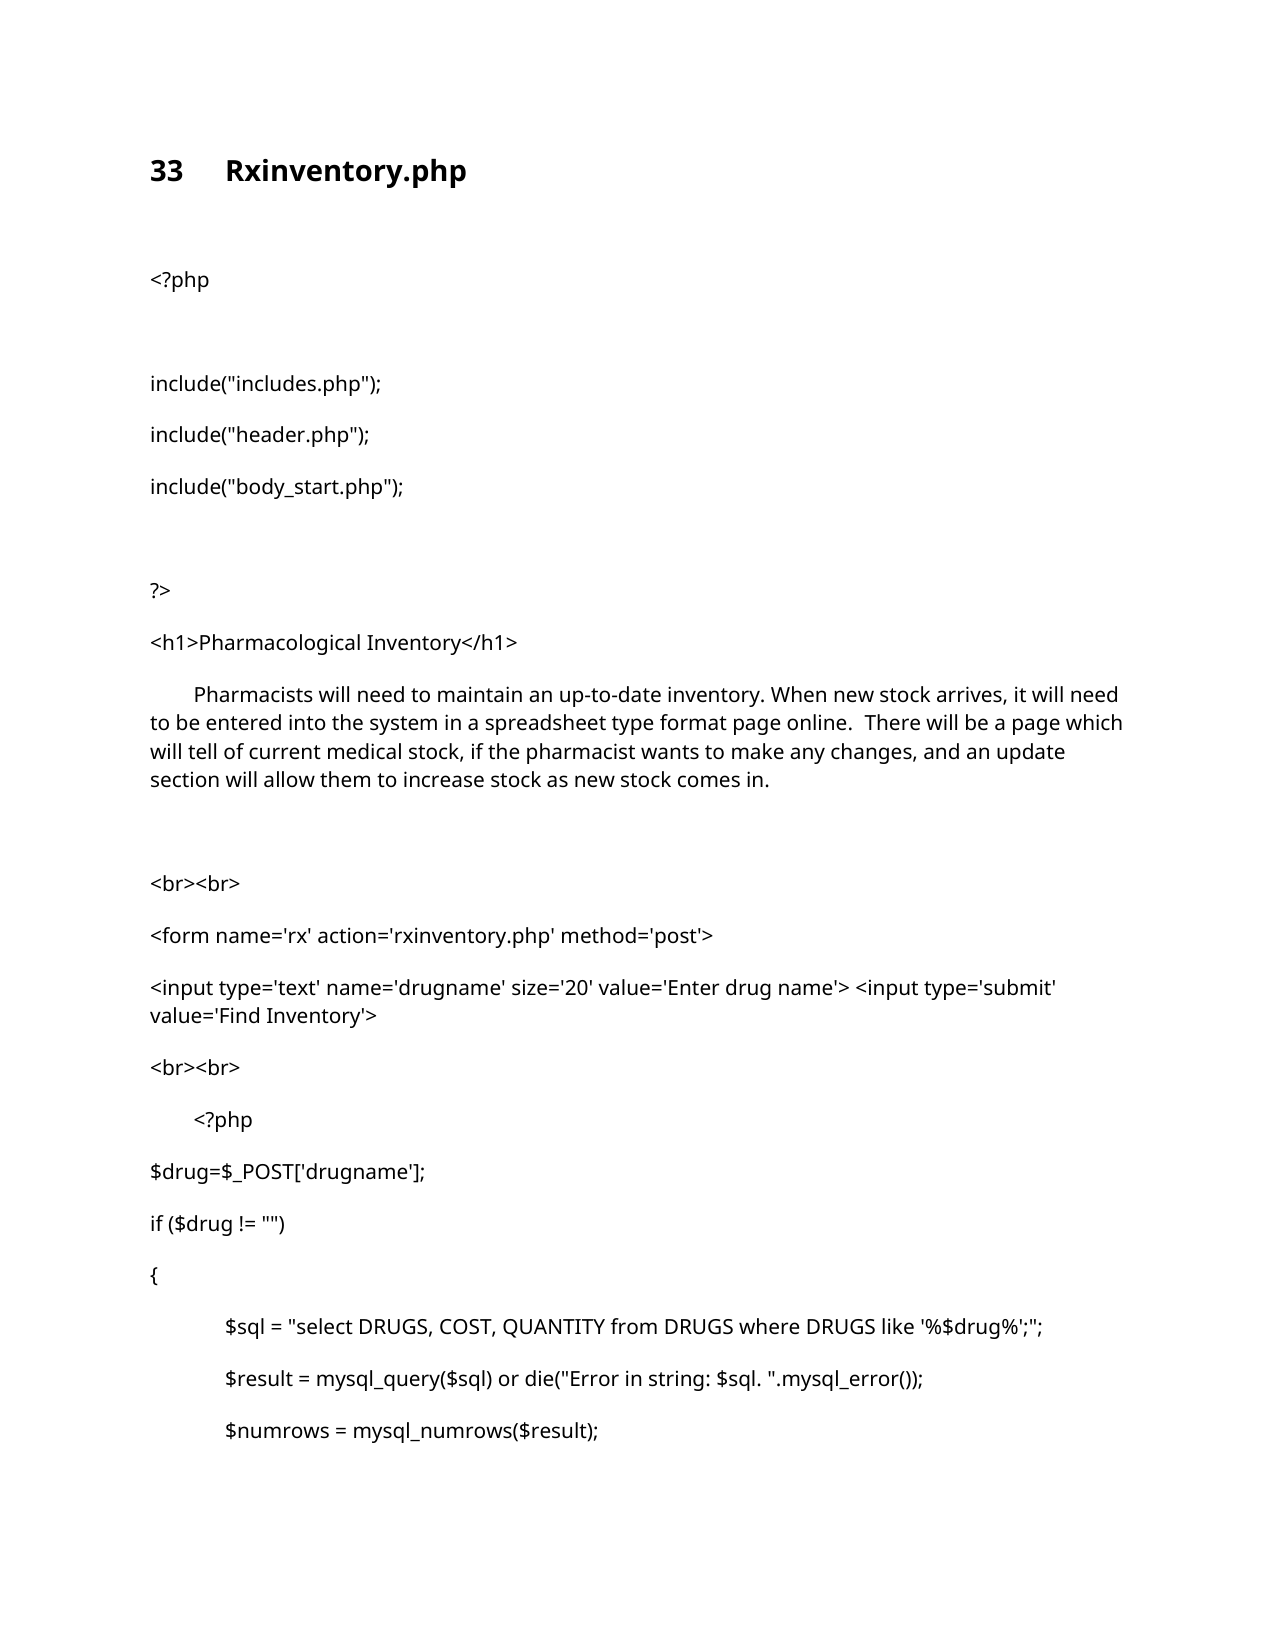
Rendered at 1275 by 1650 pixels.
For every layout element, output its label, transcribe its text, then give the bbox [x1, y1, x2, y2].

text { [150, 1261, 1125, 1289]
text include("includes.php"); [150, 369, 1125, 397]
text <form name='rx' action='rxinventory.php' method='post'> [150, 921, 1125, 949]
subtitle 33 Rxinventory.php [150, 150, 1125, 190]
text $result = mysql_query($sql) or die("Error in string: $sql. ".mysql_error()); [150, 1364, 1125, 1393]
text <input type='text' name='drugname' size='20' value='Enter drug name'> <input type='submit' value='Find Inventory'> [150, 973, 1125, 1030]
text Pharmacists will need to maintain an up-to-date inventory. When new stock arrives, it will need to be entered into the system in a spreadsheet type format page online. There will be a page which will tell of current medical stock, if the pharmacist wants to make any changes, and an update section will allow them to increase stock as new stock comes in. [150, 680, 1125, 794]
text <br><br> [150, 869, 1125, 897]
text <?php [150, 1105, 1125, 1133]
text $sql = "select DRUGS, COST, QUANTITY from DRUGS where DRUGS like '%$drug%';"; [150, 1312, 1125, 1341]
text $numrows = mysql_numrows($result); [150, 1416, 1125, 1445]
text if ($drug != "") [150, 1209, 1125, 1237]
text <br><br> [150, 1053, 1125, 1082]
text include("body_start.php"); [150, 472, 1125, 501]
text $drug=$_POST['drugname']; [150, 1157, 1125, 1185]
text <?php [150, 265, 1125, 293]
text ?> [150, 576, 1125, 605]
text include("header.php"); [150, 421, 1125, 449]
text <h1>Pharmacological Inventory</h1> [150, 628, 1125, 657]
